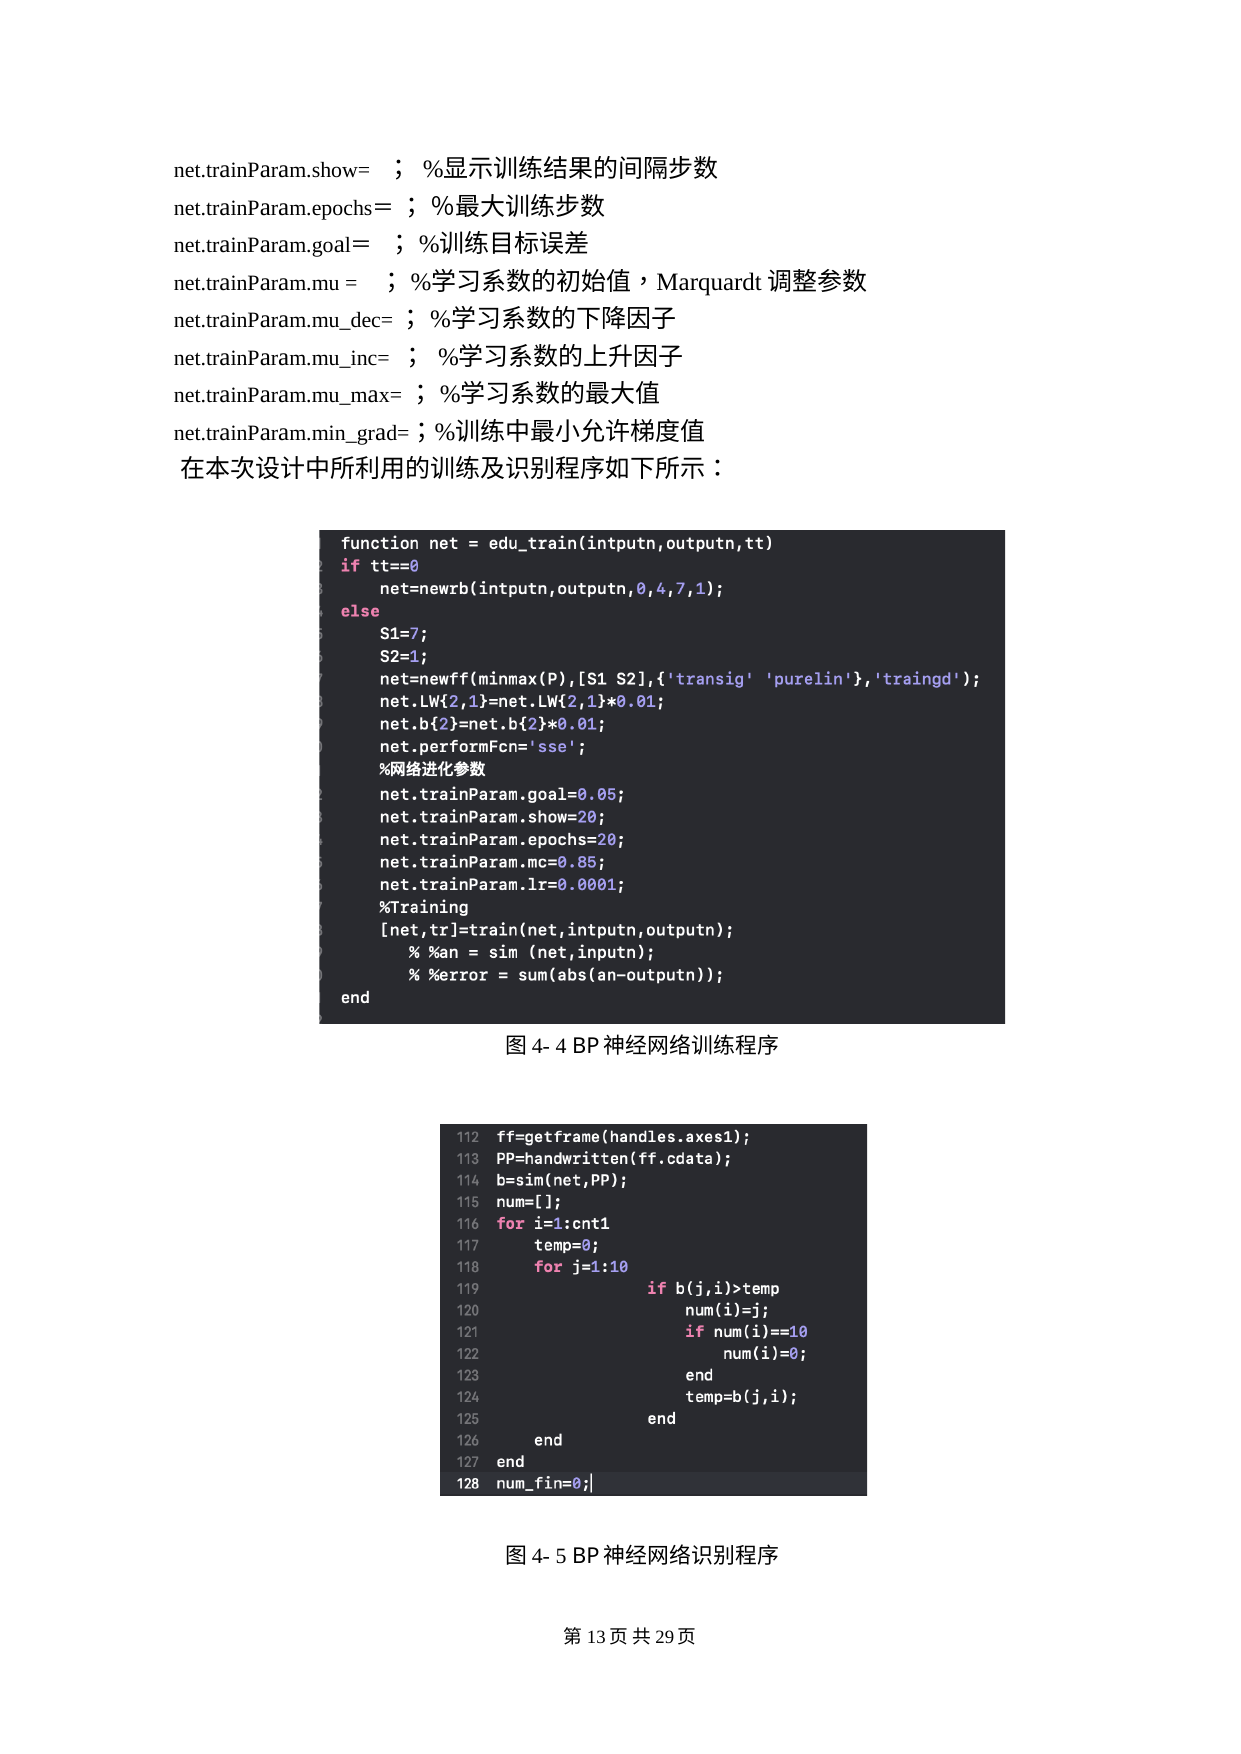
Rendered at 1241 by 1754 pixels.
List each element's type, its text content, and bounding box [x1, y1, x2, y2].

text net.trainParam.show= ； %显示训练结果的间隔步数 [130, 148, 1110, 185]
text net.trainParam.goal＝ ； %训练目标误差 [130, 223, 1110, 260]
text net.trainParam.mu = ； %学习系数的初始值，Marquardt调整参数 [130, 260, 1110, 298]
text net.trainParam.mu_max= ； %学习系数的最大值 [130, 373, 1110, 410]
text net.trainParam.min_grad=；%训练中最小允许梯度值 [130, 410, 1110, 448]
picture [319, 530, 1006, 1024]
text net.trainParam.mu_inc= ； %学习系数的上升因子 [130, 335, 1110, 373]
text net.trainParam.epochs＝ ； ％最大训练步数 [130, 185, 1110, 223]
text net.trainParam.mu_dec= ； %学习系数的下降因子 [130, 298, 1110, 335]
text 在本次设计中所利用的训练及识别程序如下所示： [130, 448, 1110, 485]
picture [440, 1124, 868, 1496]
text 图4- 5 BP神经网络识别程序 [130, 1533, 1110, 1571]
